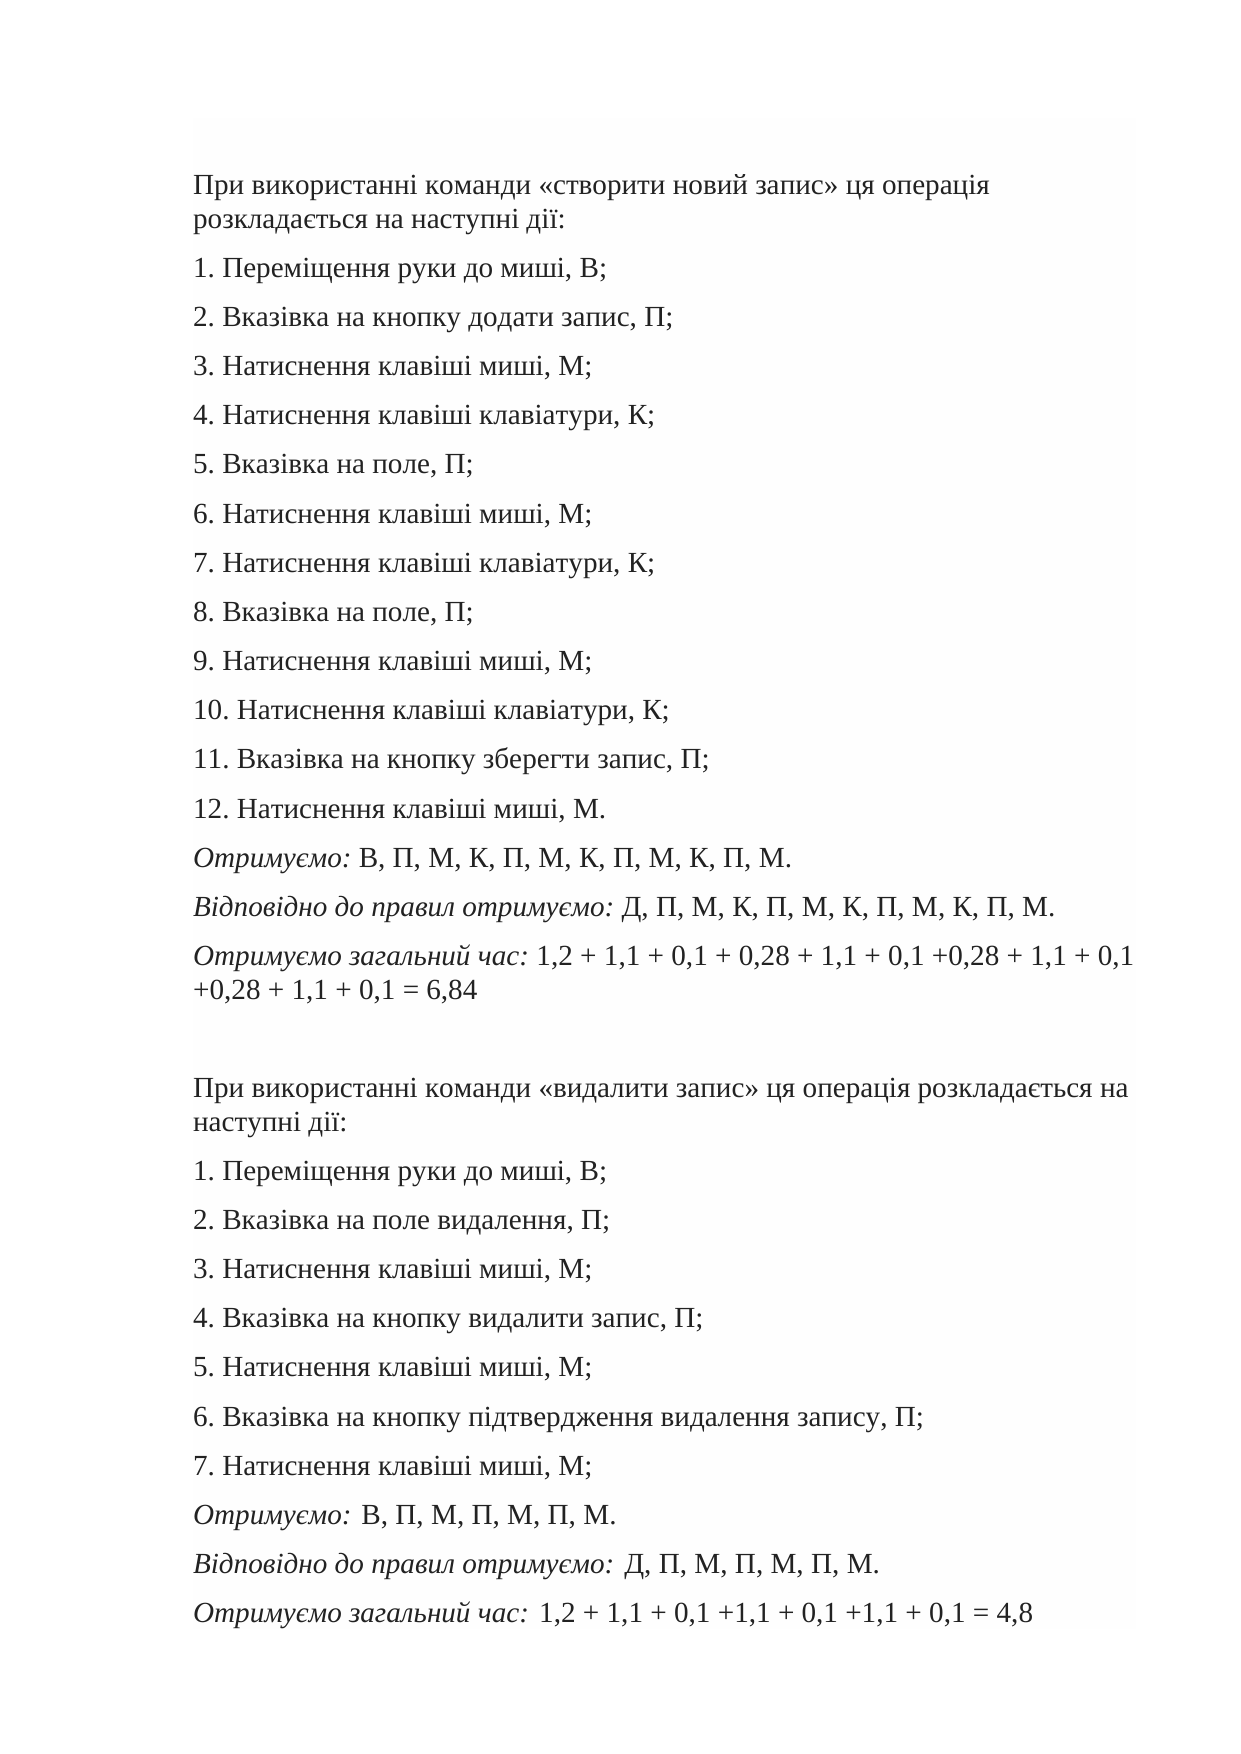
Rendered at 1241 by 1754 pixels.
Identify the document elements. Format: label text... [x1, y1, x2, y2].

text Отримуємо загальний час: 1,2 + 1,1 + 0,1 +1,1 + 0,1 +1,1 + 0,1 = 4,8 [193, 1595, 1136, 1629]
text При використанні команди «створити новий запис» ця операція розкладається на наступні дії: [193, 167, 1136, 234]
text 12. Натиснення клавіші миші, М. [193, 791, 1136, 824]
text 5. Натиснення клавіші миші, М; [193, 1349, 1136, 1383]
text 1. Переміщення руки до миші, В; [193, 250, 1136, 283]
text 10. Натиснення клавіші клавіатури, К; [193, 692, 1136, 726]
text 3. Натиснення клавіші миші, М; [193, 348, 1136, 382]
text 4. Вказівка на кнопку видалити запис, П; [193, 1300, 1136, 1334]
text Отримуємо: В, П, М, П, М, П, М. [193, 1497, 1136, 1531]
text Отримуємо: В, П, М, К, П, М, К, П, М, К, П, М. [193, 840, 1136, 873]
text 6. Вказівка на кнопку підтвердження видалення запису, П; [193, 1399, 1136, 1432]
text 5. Вказівка на поле, П; [193, 447, 1136, 480]
text 9. Натиснення клавіші миші, М; [193, 643, 1136, 677]
text 1. Переміщення руки до миші, В; [193, 1153, 1136, 1186]
text 8. Вказівка на поле, П; [193, 594, 1136, 628]
text 6. Натиснення клавіші миші, М; [193, 496, 1136, 529]
text 4. Натиснення клавіші клавіатури, К; [193, 397, 1136, 431]
text 3. Натиснення клавіші миші, М; [193, 1251, 1136, 1285]
text 2. Вказівка на кнопку додати запис, П; [193, 299, 1136, 333]
text Відповідно до правил отримуємо: Д, П, М, К, П, М, К, П, М, К, П, М. [193, 889, 1136, 923]
text 2. Вказівка на поле видалення, П; [193, 1202, 1136, 1236]
text Отримуємо загальний час: 1,2 + 1,1 + 0,1 + 0,28 + 1,1 + 0,1 +0,28 + 1,1 + 0,1 +0,28 + 1,1 + 0,1 = 6,84 [193, 938, 1136, 1005]
text При використанні команди «видалити запис» ця операція розкладається на наступні дії: [193, 1070, 1136, 1137]
text 7. Натиснення клавіші клавіатури, К; [193, 545, 1136, 578]
text 7. Натиснення клавіші миші, М; [193, 1448, 1136, 1481]
text Відповідно до правил отримуємо: Д, П, М, П, М, П, М. [193, 1546, 1136, 1580]
text 11. Вказівка на кнопку зберегти запис, П; [193, 742, 1136, 775]
